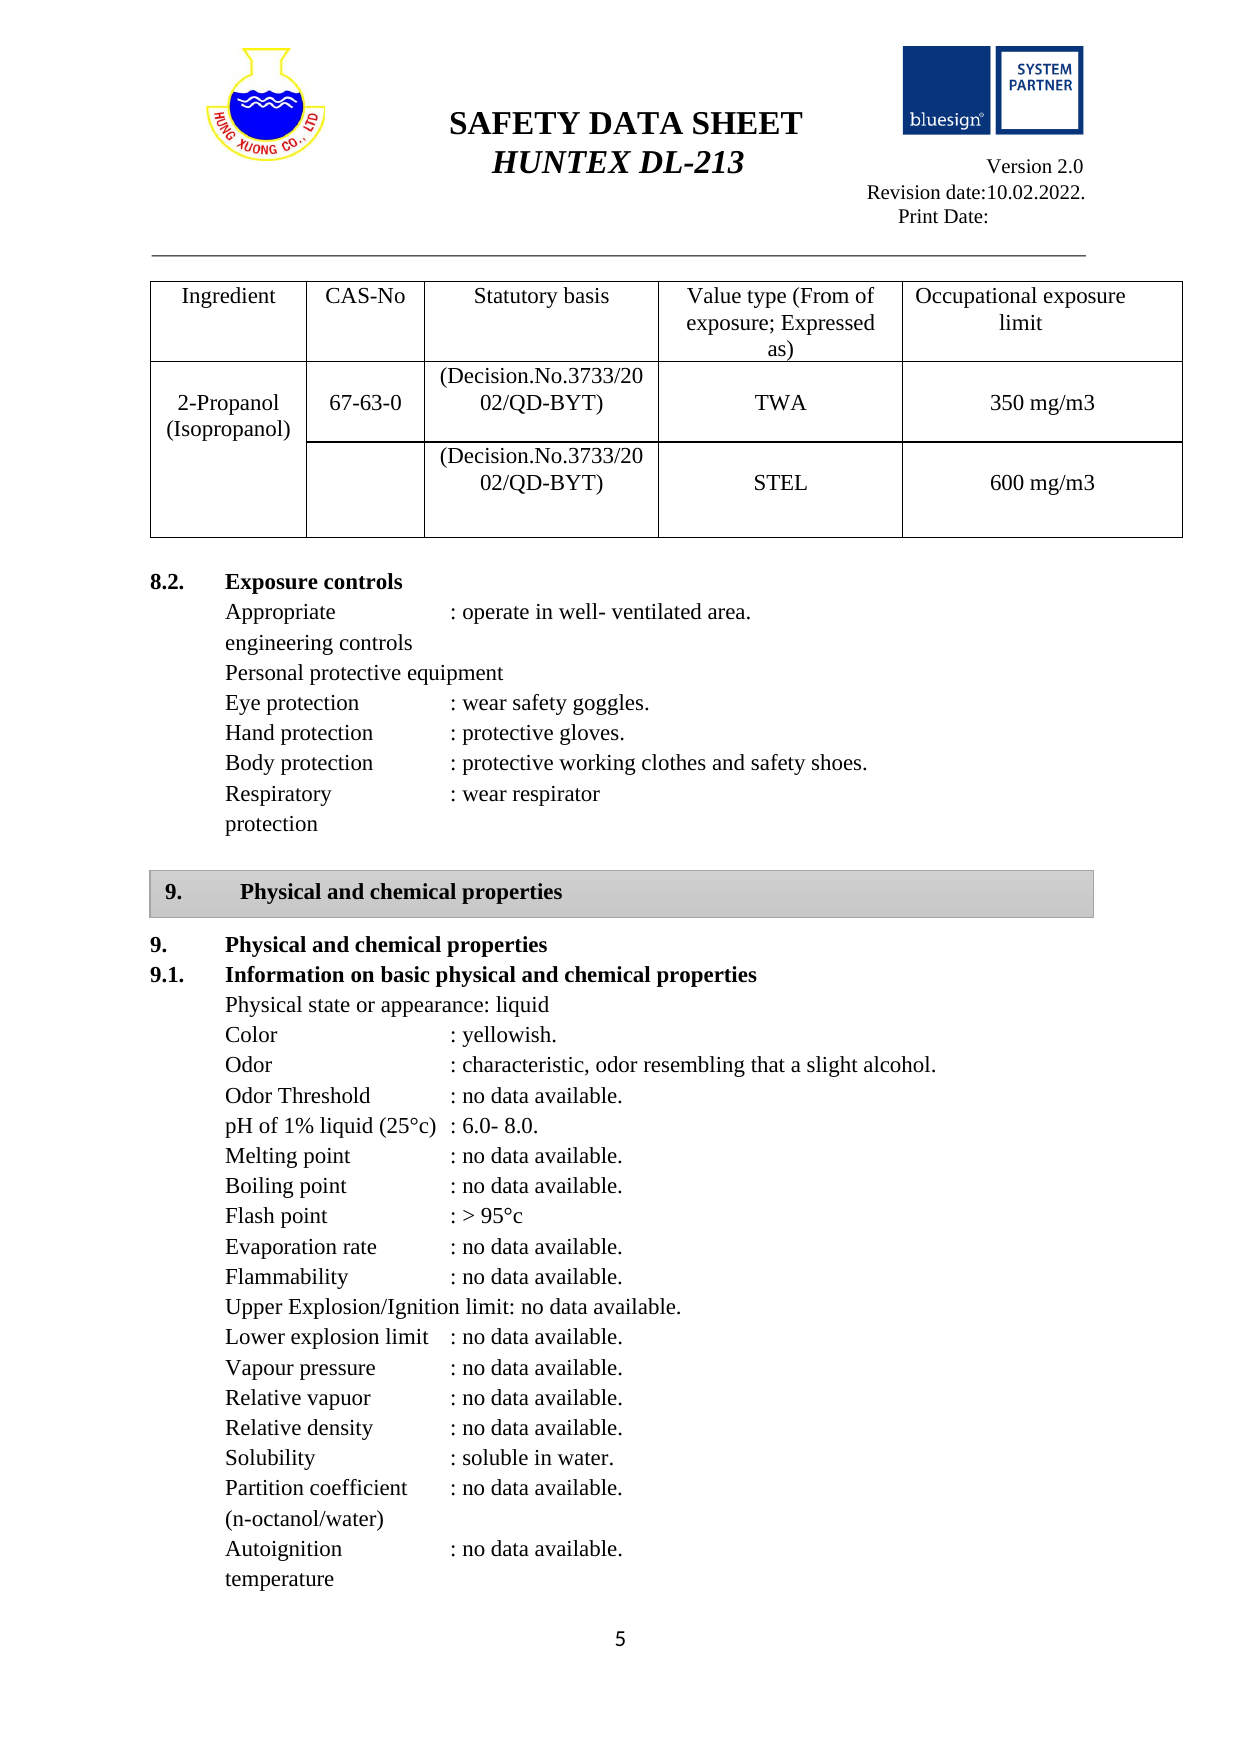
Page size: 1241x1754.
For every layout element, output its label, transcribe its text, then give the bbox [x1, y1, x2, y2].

text Melting point : no data available. [150, 1142, 1090, 1168]
text Partition coefficient : no data available. [150, 1474, 1090, 1501]
text Solubility : soluble in water. [150, 1444, 1090, 1471]
table_cell TWA [659, 362, 902, 441]
text Respiratory : wear respirator [150, 779, 1090, 806]
text Relative vapuor : no data available. [150, 1384, 1090, 1410]
table_cell [307, 443, 424, 537]
text Autoignition : no data available. [150, 1535, 1090, 1561]
table_cell 350 mg/m3 [903, 362, 1182, 441]
table_cell STEL [659, 443, 902, 537]
text Lower explosion limit : no data available. [150, 1323, 1090, 1350]
text engineering controls [150, 628, 1090, 655]
text Body protection : protective working clothes and safety shoes. [150, 749, 1090, 776]
text temperature [150, 1565, 1090, 1591]
text Relative density : no data available. [150, 1414, 1090, 1440]
text Evaporation rate : no data available. [150, 1233, 1090, 1259]
text Flash point : > 95°c [150, 1202, 1090, 1229]
picture [902, 46, 1084, 135]
table_header Ingredient [151, 282, 306, 361]
text pH of 1% liquid (25°c) : 6.0- 8.0. [150, 1112, 1090, 1138]
text Personal protective equipment [150, 659, 1090, 685]
table_header Statutory basis [425, 282, 658, 361]
text (n-octanol/water) [150, 1504, 1090, 1531]
text Flammability : no data available. [150, 1263, 1090, 1289]
table_cell 600 mg/m3 [903, 443, 1182, 537]
table_header CAS-No [307, 282, 424, 361]
text 9.1. Information on basic physical and chemical properties [150, 961, 1090, 987]
text Vapour pressure : no data available. [150, 1353, 1090, 1380]
picture [206, 48, 325, 161]
text Odor : characteristic, odor resembling that a slight alcohol. [150, 1051, 1090, 1078]
text Appropriate : operate in well- ventilated area. [150, 598, 1090, 625]
text Hand protection : protective gloves. [150, 719, 1090, 746]
text 9. Physical and chemical properties [150, 931, 1090, 957]
text protection [150, 810, 1090, 836]
table_cell (Decision.No.3733/2002/QD-BYT) [425, 362, 658, 441]
table_header Occupational exposure limit [903, 282, 1182, 361]
table_cell 67-63-0 [307, 362, 424, 441]
text 8.2. Exposure controls [150, 568, 1090, 594]
table_cell (Decision.No.3733/2002/QD-BYT) [425, 443, 658, 537]
text Color : yellowish. [150, 1021, 1090, 1048]
text Physical state or appearance: liquid [150, 991, 1090, 1017]
table_header Value type (From of exposure; Expressed as) [659, 282, 902, 361]
text Eye protection : wear safety goggles. [150, 689, 1090, 715]
text Boiling point : no data available. [150, 1172, 1090, 1199]
table_cell 2-Propanol (Isopropanol) [151, 362, 306, 537]
text Upper Explosion/Ignition limit: no data available. [150, 1293, 1090, 1319]
text Odor Threshold : no data available. [150, 1082, 1090, 1108]
